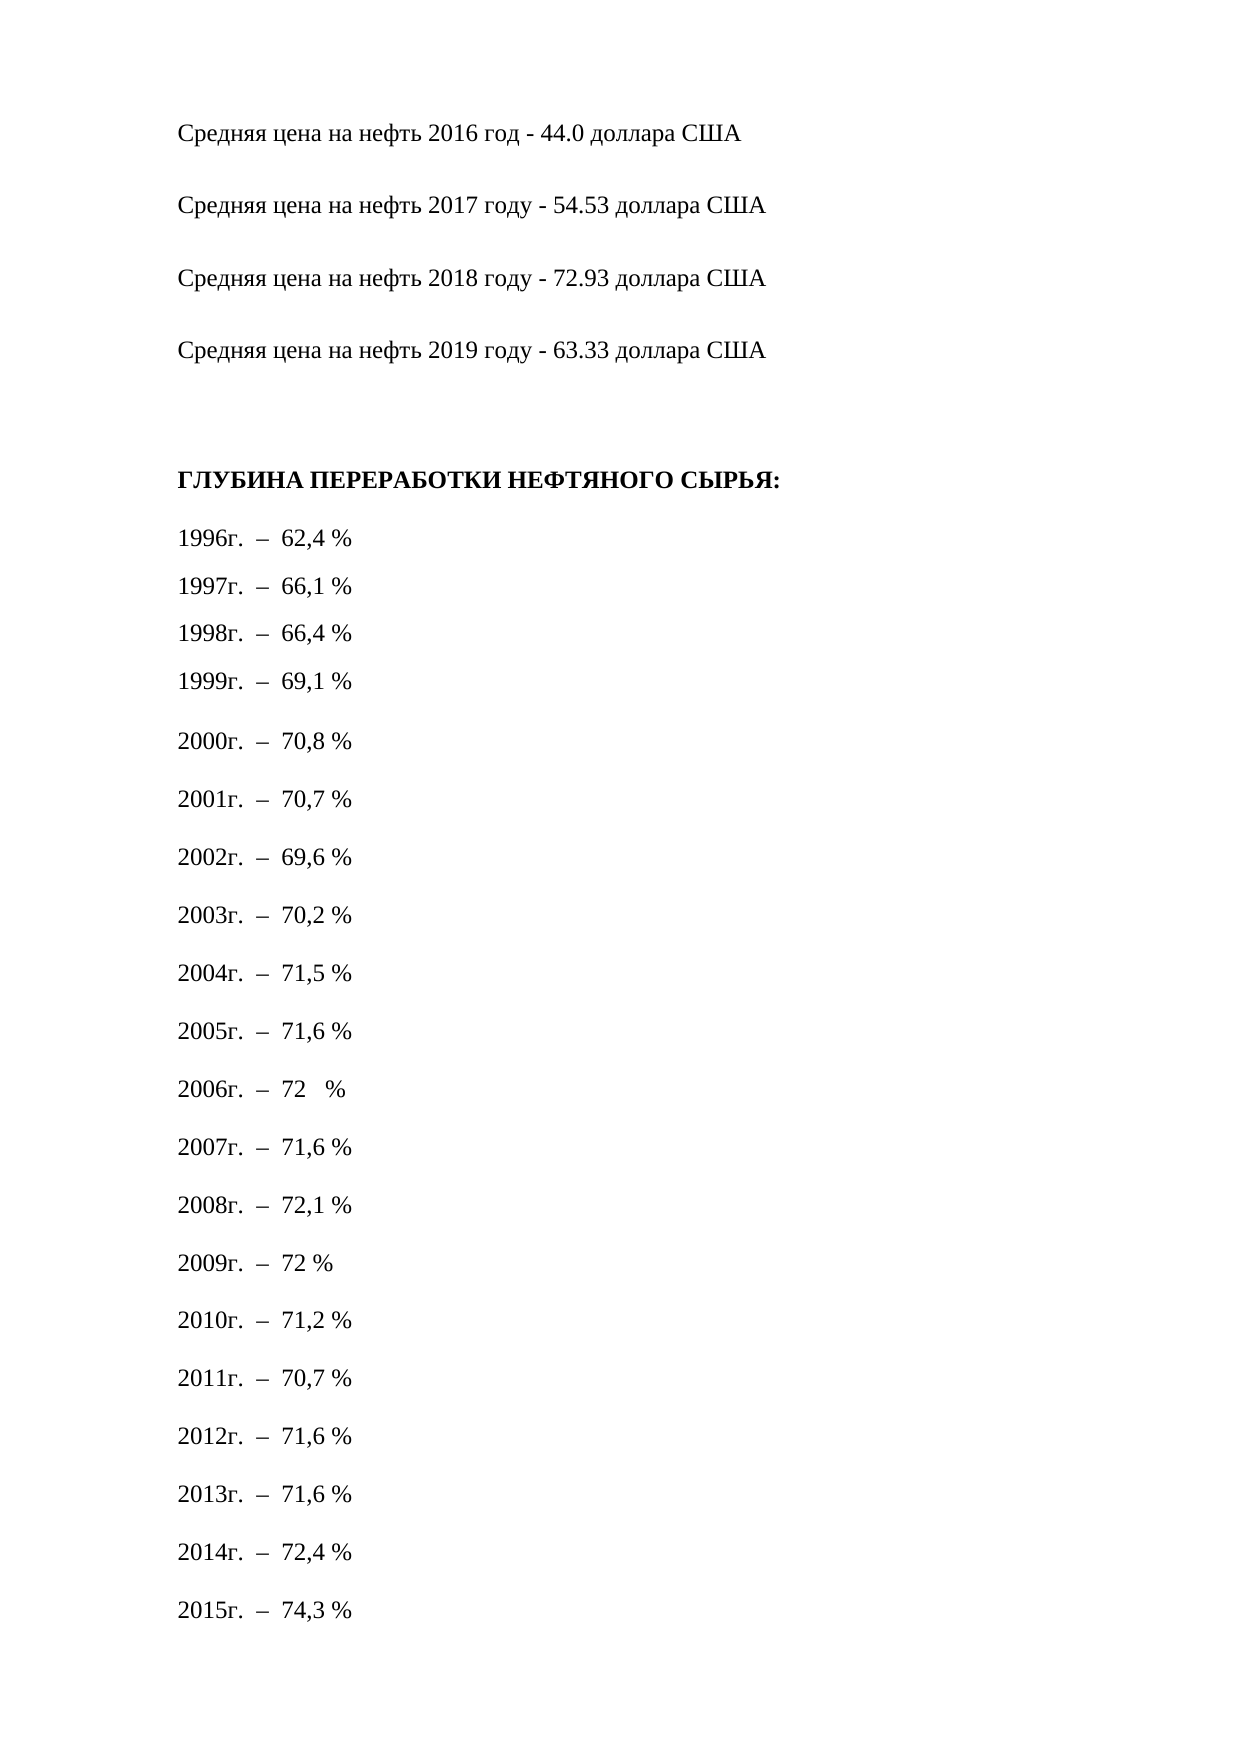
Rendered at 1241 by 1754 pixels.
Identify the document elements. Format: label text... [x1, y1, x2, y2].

text 1997г. – 66,1 % [177, 571, 1152, 599]
text 1999г. – 69,1 % [177, 666, 1152, 695]
text 2015г. – 74,3 % [177, 1595, 1152, 1624]
text 2004г. – 71,5 % [177, 958, 1152, 987]
text Средняя цена на нефть 2016 год - 44.0 доллара США [177, 118, 1152, 147]
text 2011г. – 70,7 % [177, 1363, 1152, 1392]
text Средняя цена на нефть 2019 году - 63.33 доллара США [177, 335, 1152, 364]
text 2012г. – 71,6 % [177, 1421, 1152, 1450]
text 2013г. – 71,6 % [177, 1479, 1152, 1508]
text 1998г. – 66,4 % [177, 618, 1152, 647]
text 2000г. – 70,8 % [177, 726, 1152, 755]
text Средняя цена на нефть 2017 году - 54.53 доллара США [177, 190, 1152, 219]
text 2005г. – 71,6 % [177, 1016, 1152, 1045]
text ГЛУБИНА ПЕРЕРАБОТКИ НЕФТЯНОГО СЫРЬЯ: [177, 465, 1152, 494]
text 2008г. – 72,1 % [177, 1190, 1152, 1218]
text 1996г. – 62,4 % [177, 523, 1152, 552]
text 2007г. – 71,6 % [177, 1132, 1152, 1161]
text 2009г. – 72 % [177, 1248, 1152, 1276]
text 2010г. – 71,2 % [177, 1306, 1152, 1334]
text 2003г. – 70,2 % [177, 900, 1152, 929]
text 2014г. – 72,4 % [177, 1537, 1152, 1566]
text 2001г. – 70,7 % [177, 784, 1152, 813]
text 2002г. – 69,6 % [177, 842, 1152, 871]
text 2006г. – 72 % [177, 1074, 1152, 1103]
text Средняя цена на нефть 2018 году - 72.93 доллара США [177, 263, 1152, 291]
